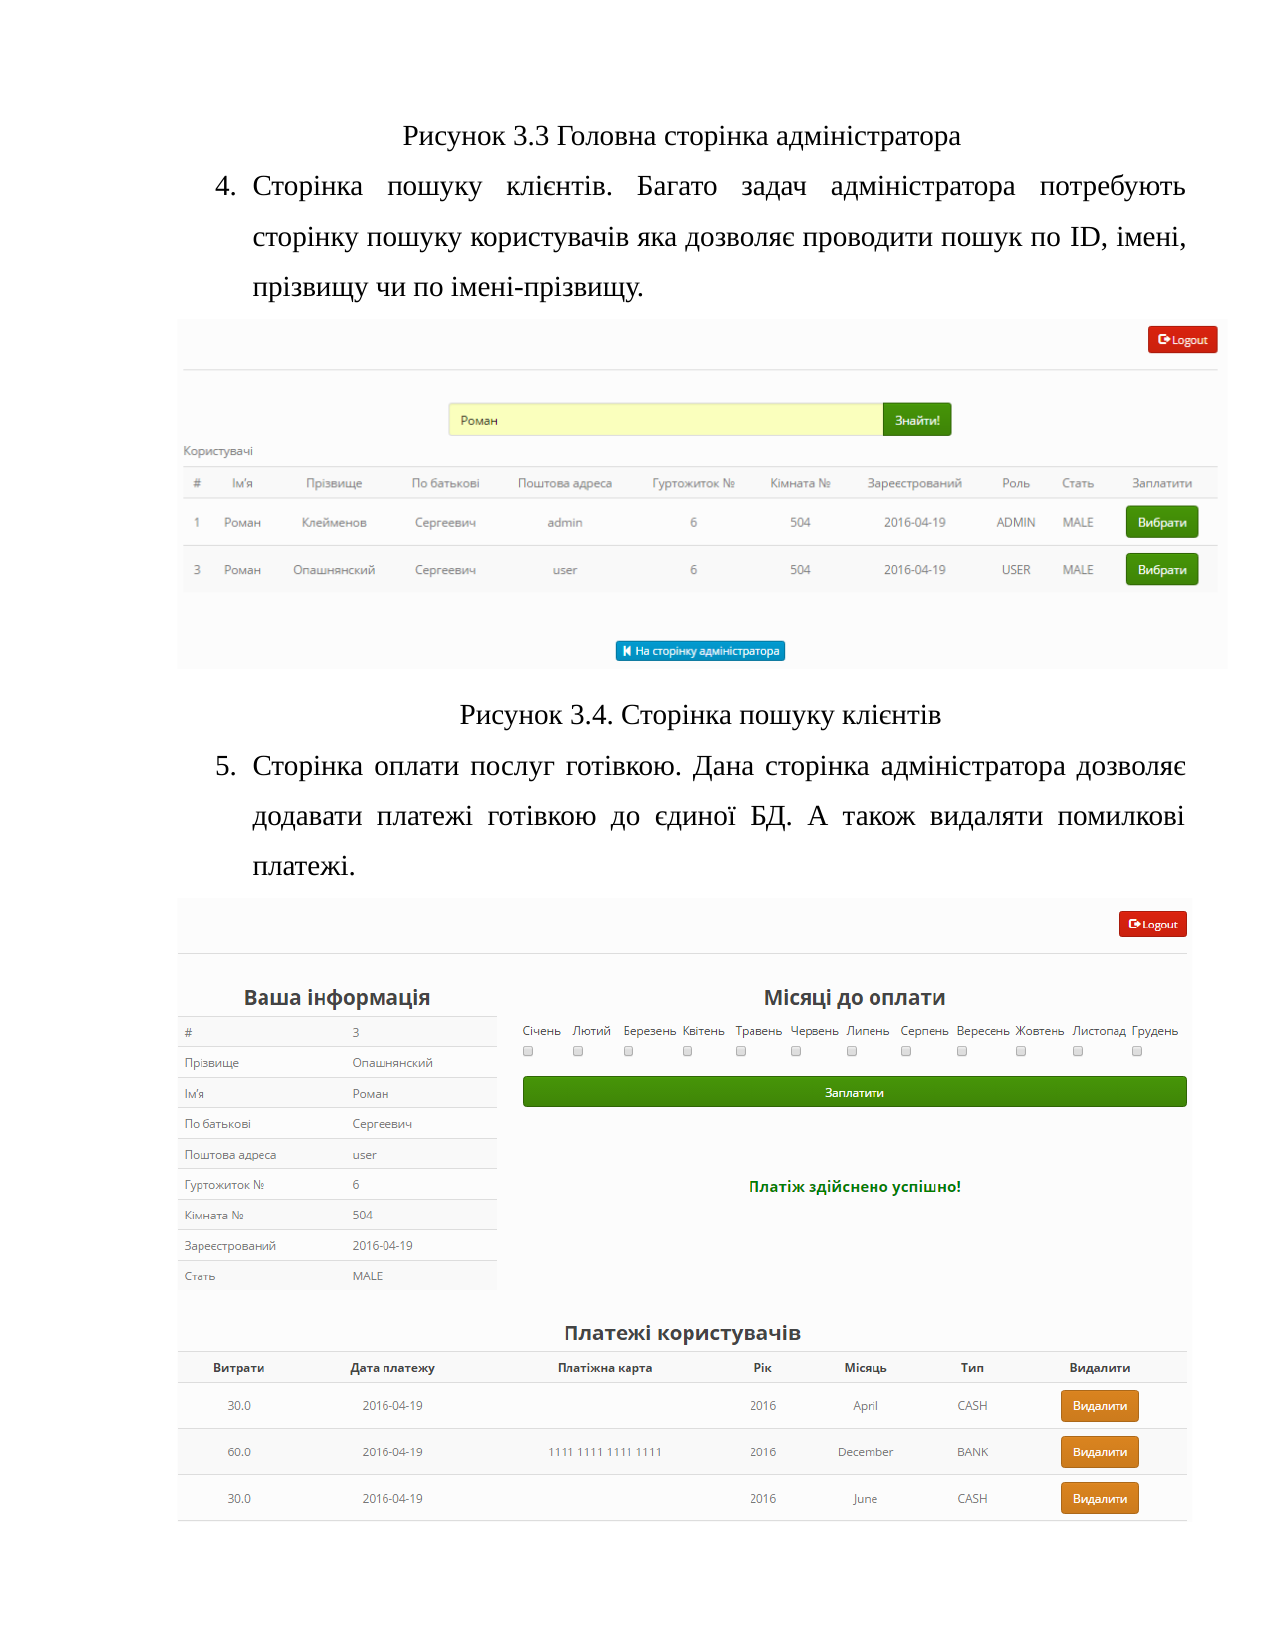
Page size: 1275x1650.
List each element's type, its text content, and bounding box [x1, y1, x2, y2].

picture [177, 319, 1228, 669]
subtitle Рисунок 3.4. Сторінка пошуку клієнтів [215, 697, 1186, 731]
subtitle Сторінка пошуку клієнтів. Багато задач адміністратора потребують сторінку пошуку користувачів яка дозволяє проводити пошук по ID, імені, прізвищу чи по імені-прізвищу. [215, 168, 1186, 303]
subtitle Сторінка оплати послуг готівкою. Дана сторінка адміністратора дозволяє додавати платежі готівкою до єдиної БД. А також видаляти помилкові платежі. [215, 748, 1186, 882]
subtitle Рисунок 3.3 Головна сторінка адміністратора [177, 118, 1186, 152]
picture [177, 898, 1193, 1522]
